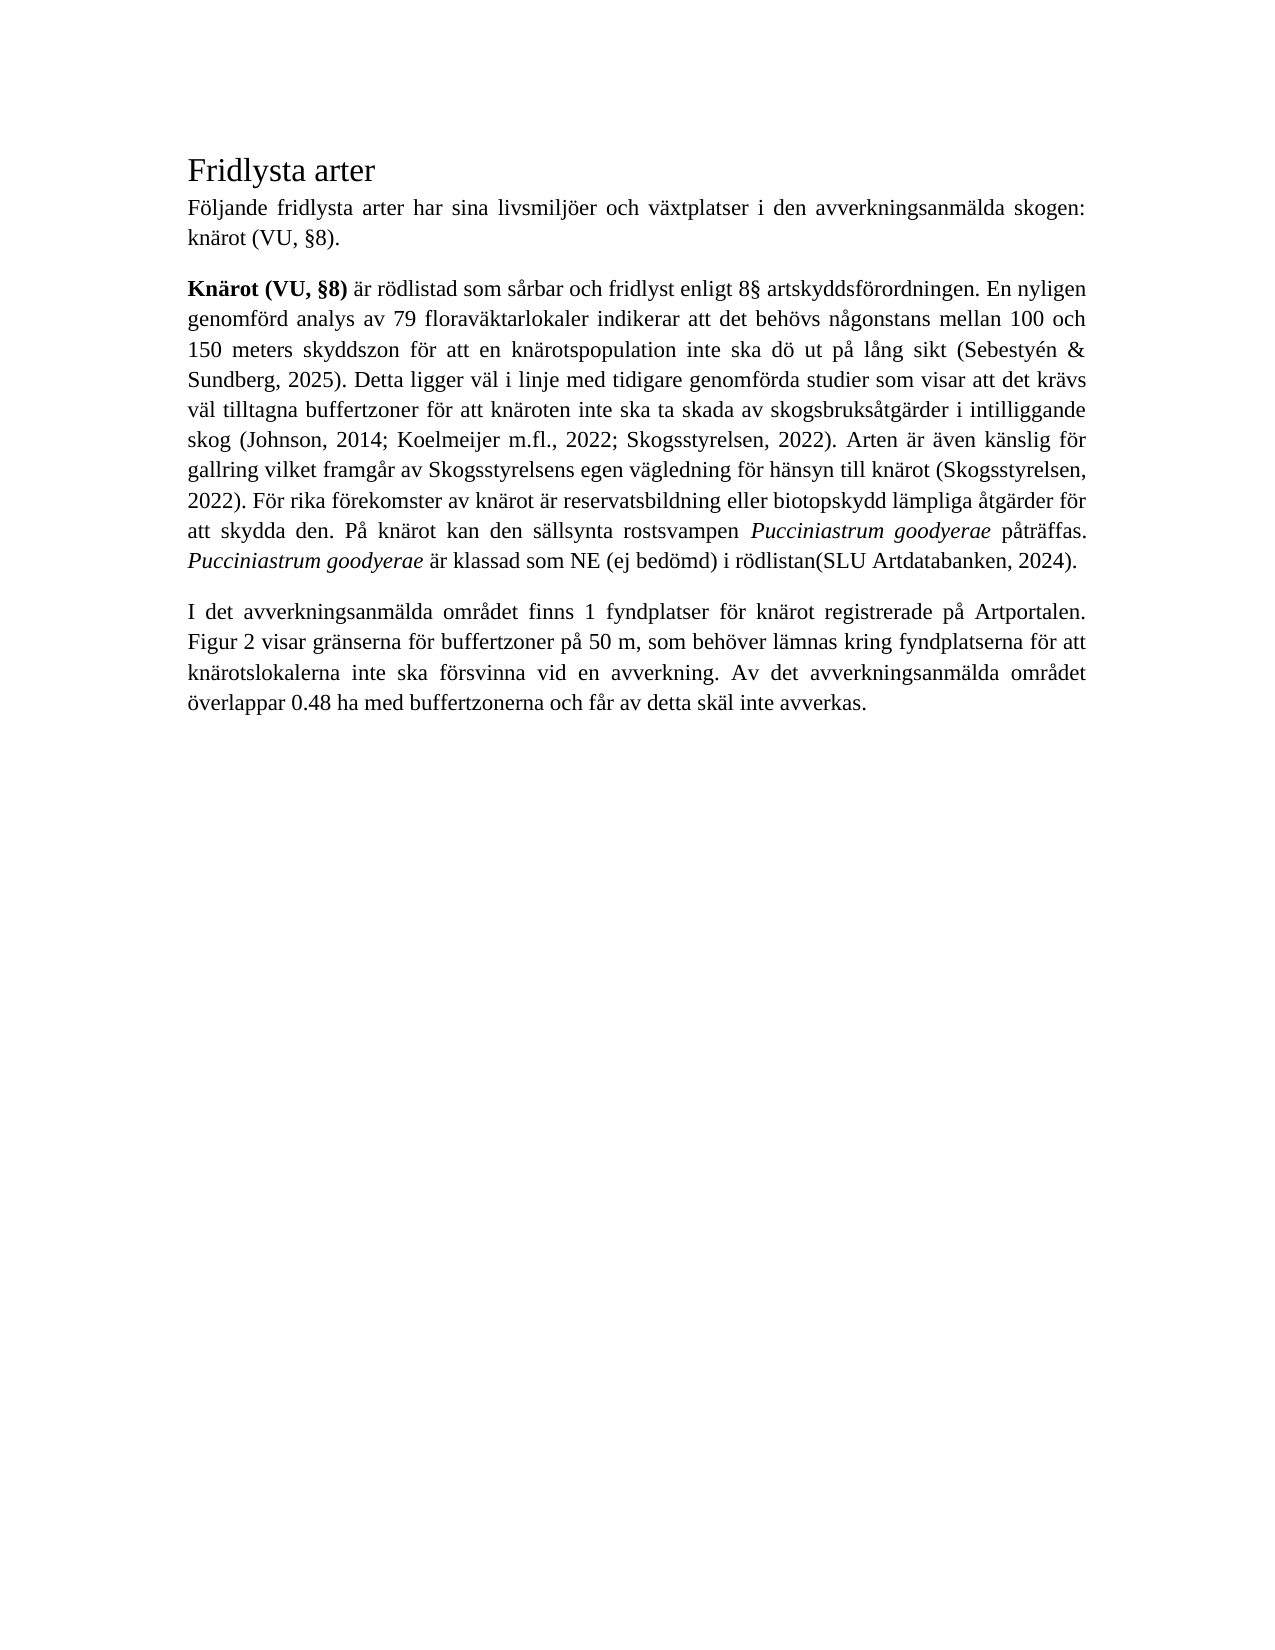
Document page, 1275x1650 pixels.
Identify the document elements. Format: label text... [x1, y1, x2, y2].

text Följande fridlysta arter har sina livsmiljöer och växtplatser i den avverkningsanmälda skogen: knärot (VU, §8). [187, 194, 1087, 251]
text Knärot (VU, §8) är rödlistad som sårbar och fridlyst enligt 8§ artskyddsförordningen. En nyligen genomförd analys av 79 floraväktarlokaler indikerar att det behövs någonstans mellan 100 och 150 meters skyddszon för att en knärotspopulation inte ska dö ut på lång sikt (Sebestyén & Sundberg, 2025). Detta ligger väl i linje med tidigare genomförda studier som visar att det krävs väl tilltagna buffertzoner för att knäroten inte ska ta skada av skogsbruksåtgärder i intilliggande skog (Johnson, 2014; Koelmeijer m.fl., 2022; Skogsstyrelsen, 2022). Arten är även känslig för gallring vilket framgår av Skogsstyrelsens egen vägledning för hänsyn till knärot (Skogsstyrelsen, 2022). För rika förekomster av knärot är reservatsbildning eller biotopskydd lämpliga åtgärder för att skydda den. På knärot kan den sällsynta rostsvampen Pucciniastrum goodyerae påträffas. Pucciniastrum goodyerae är klassad som NE (ej bedömd) i rödlistan(SLU Artdatabanken, 2024). [187, 275, 1087, 573]
subtitle Fridlysta arter [187, 150, 1087, 188]
text I det avverkningsanmälda området finns 1 fyndplatser för knärot registrerade på Artportalen. Figur 2 visar gränserna för buffertzoner på 50 m, som behöver lämnas kring fyndplatserna för att knärotslokalerna inte ska försvinna vid en avverkning. Av det avverkningsanmälda området överlappar 0.48 ha med buffertzonerna och får av detta skäl inte avverkas. [187, 598, 1087, 715]
